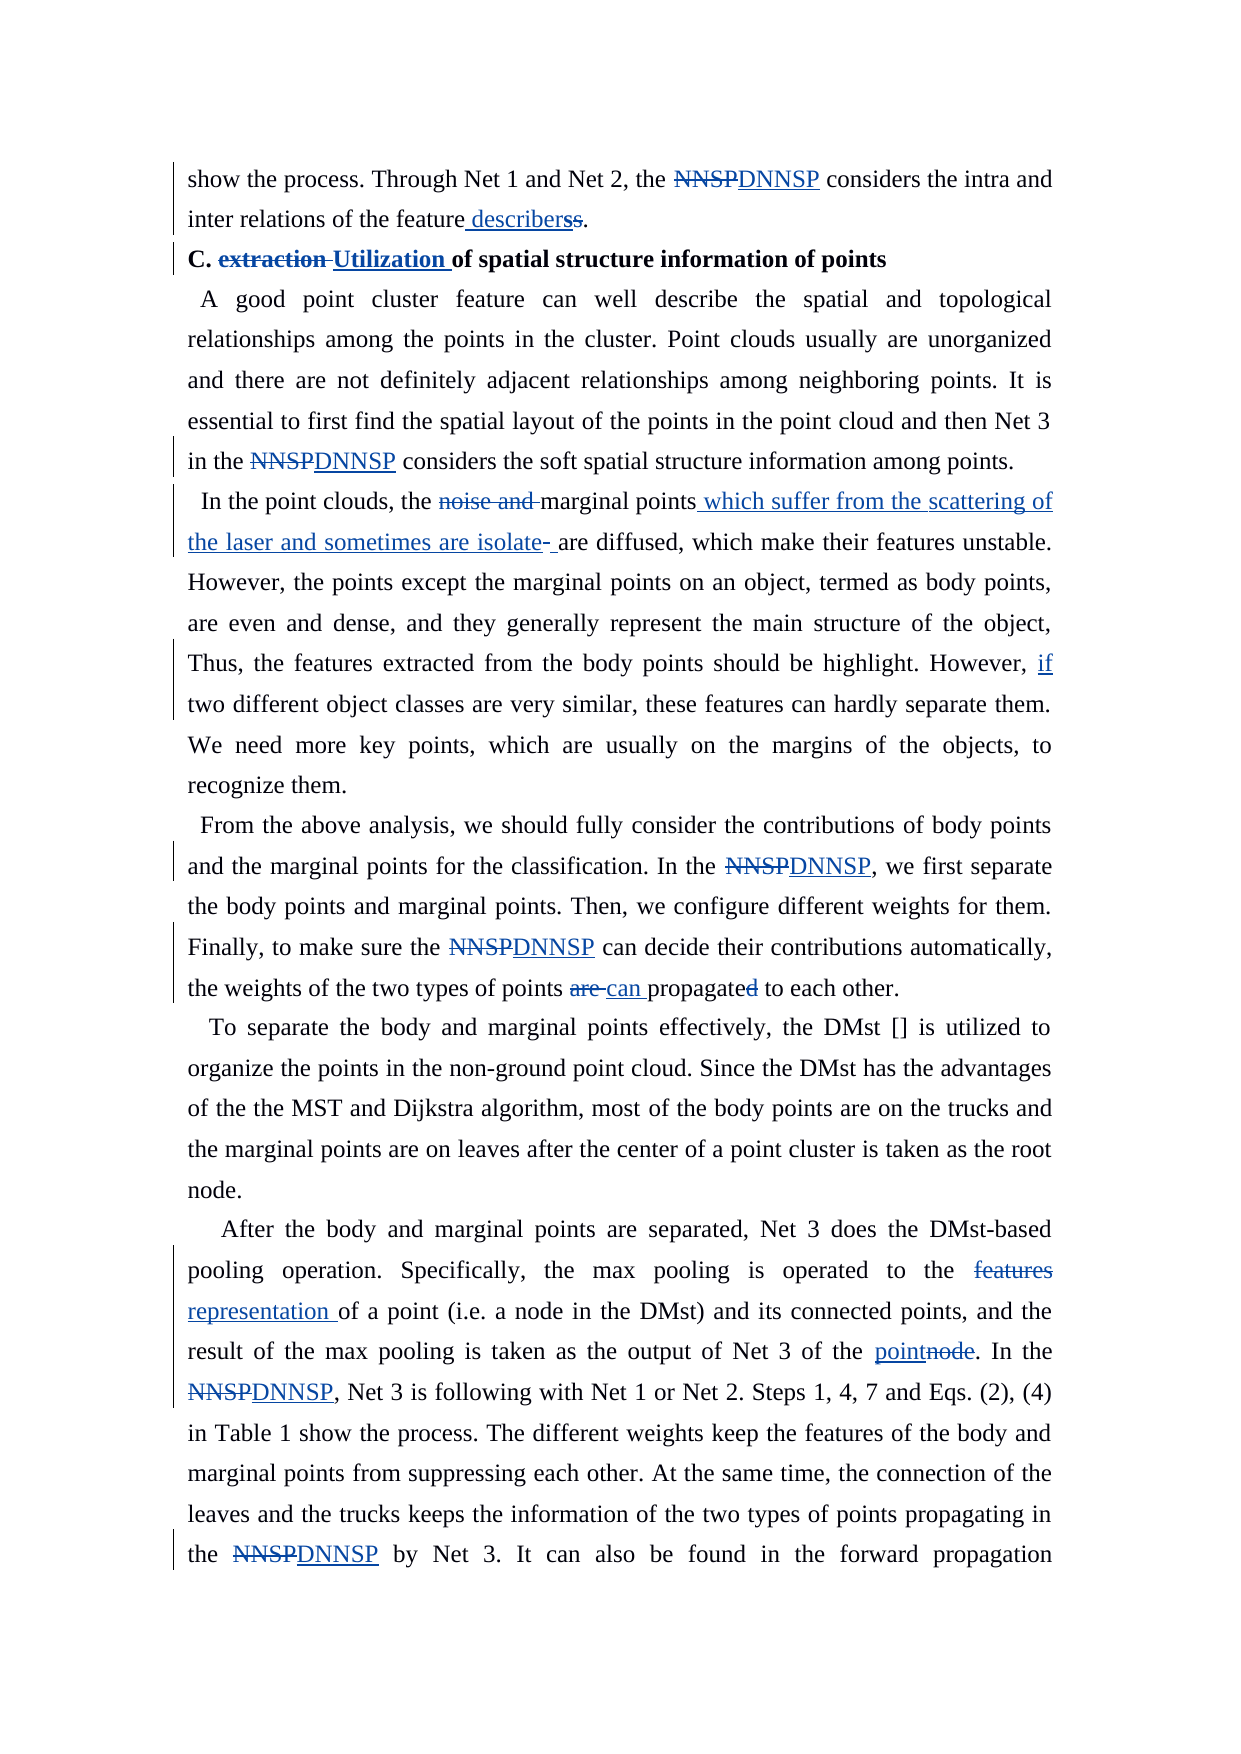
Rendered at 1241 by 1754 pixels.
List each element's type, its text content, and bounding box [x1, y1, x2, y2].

text To separate the body and marginal points effectively, the DMst [] is utilized to organize the points in the non-ground point cloud. Since the DMst has the advantages of the the MST and Dijkstra algorithm, most of the body points are on the trucks and the marginal points are on leaves after the center of a point cluster is taken as the root node. [187, 1010, 1053, 1205]
text From the above analysis, we should fully consider the contributions of body points and the marginal points for the classification. In the , we first separate the body points and marginal points. Then, we configure different weights for them. Finally, to make sure the can decide their contributions automatically, the weights of the two types of points propagate to each other. [187, 808, 1053, 1003]
text In the point clouds, the marginal pointsare diffused, which make their features unstable. However, the points except the marginal points on an object, termed as body points, are even and dense, and they generally represent the main structure of the object, Thus, the features extracted from the body points should be highlight. However, two different object classes are very similar, these features can hardly separate them. We need more key points, which are usually on the margins of the objects, to recognize them. [187, 484, 1053, 801]
text C. of spatial structure information of points [187, 242, 1053, 275]
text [187, 162, 1053, 235]
text A good point cluster feature can well describe the spatial and topological relationships among the points in the cluster. Point clouds usually are unorganized and there are not definitely adjacent relationships among neighboring points. It is essential to first find the spatial layout of the points in the point cloud and then Net 3 in the considers the soft spatial structure information among points. [187, 282, 1053, 477]
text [187, 1213, 1053, 1570]
